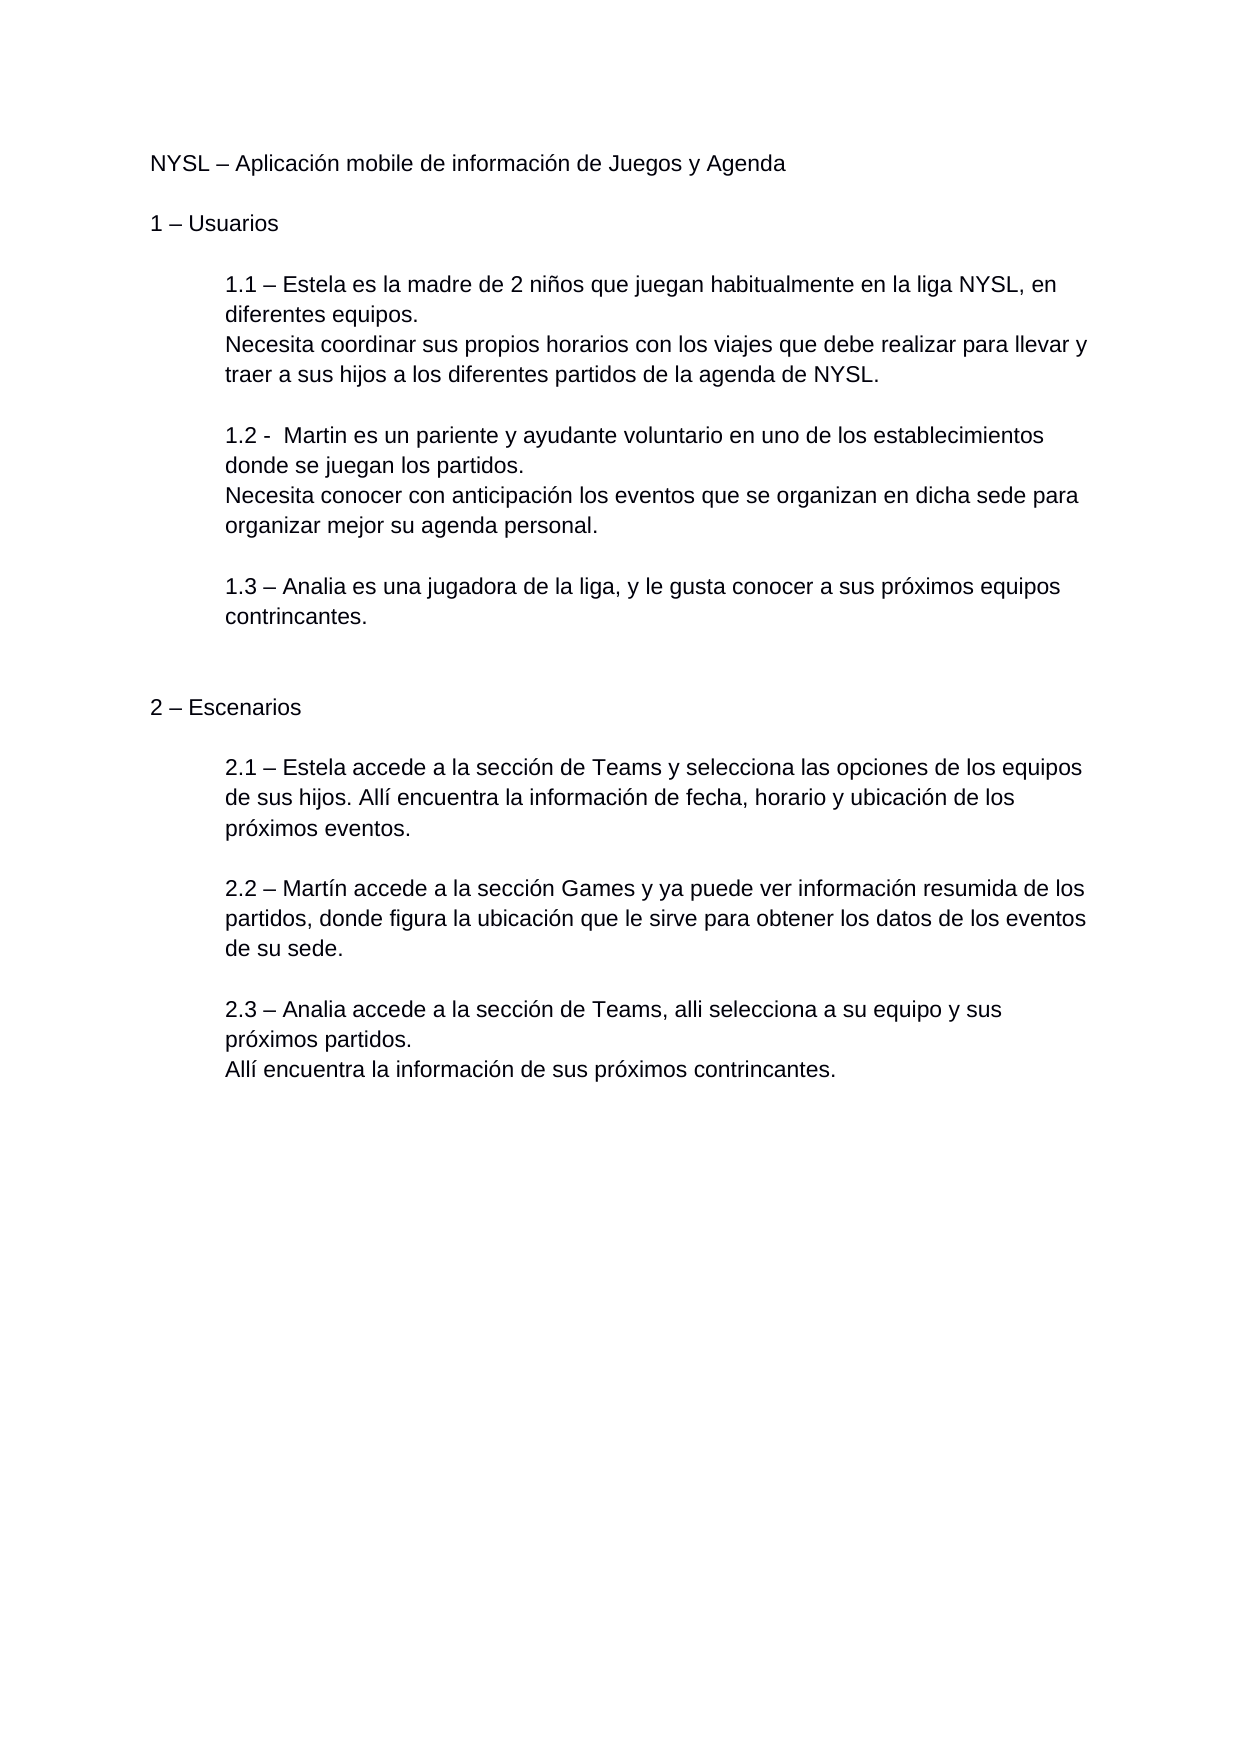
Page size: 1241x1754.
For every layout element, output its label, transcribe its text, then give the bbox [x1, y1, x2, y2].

text 1.3 – Analia es una jugadora de la liga, y le gusta conocer a sus próximos equipos contrincantes. [225, 573, 1090, 629]
text 2.1 – Estela accede a la sección de Teams y selecciona las opciones de los equipos de sus hijos. Allí encuentra la información de fecha, horario y ubicación de los próximos eventos. [225, 754, 1090, 841]
text Necesita conocer con anticipación los eventos que se organizan en dicha sede para organizar mejor su agenda personal. [225, 482, 1090, 539]
text 1.2 - Martin es un pariente y ayudante voluntario en uno de los establecimientos donde se juegan los partidos. [225, 422, 1090, 478]
text Necesita coordinar sus propios horarios con los viajes que debe realizar para llevar y traer a sus hijos a los diferentes partidos de la agenda de NYSL. [225, 331, 1090, 388]
text NYSL – Aplicación mobile de información de Juegos y Agenda [150, 150, 1090, 176]
text 2 – Escenarios [150, 694, 1090, 720]
text 1.1 – Estela es la madre de 2 niños que juegan habitualmente en la liga NYSL, en diferentes equipos. [225, 271, 1090, 327]
text 1 – Usuarios [150, 210, 1090, 237]
text 2.3 – Analia accede a la sección de Teams, alli selecciona a su equipo y sus próximos partidos. Allí encuentra la información de sus próximos contrincantes. [225, 996, 1090, 1083]
text 2.2 – Martín accede a la sección Games y ya puede ver información resumida de los partidos, donde figura la ubicación que le sirve para obtener los datos de los eventos de su sede. [225, 875, 1090, 962]
